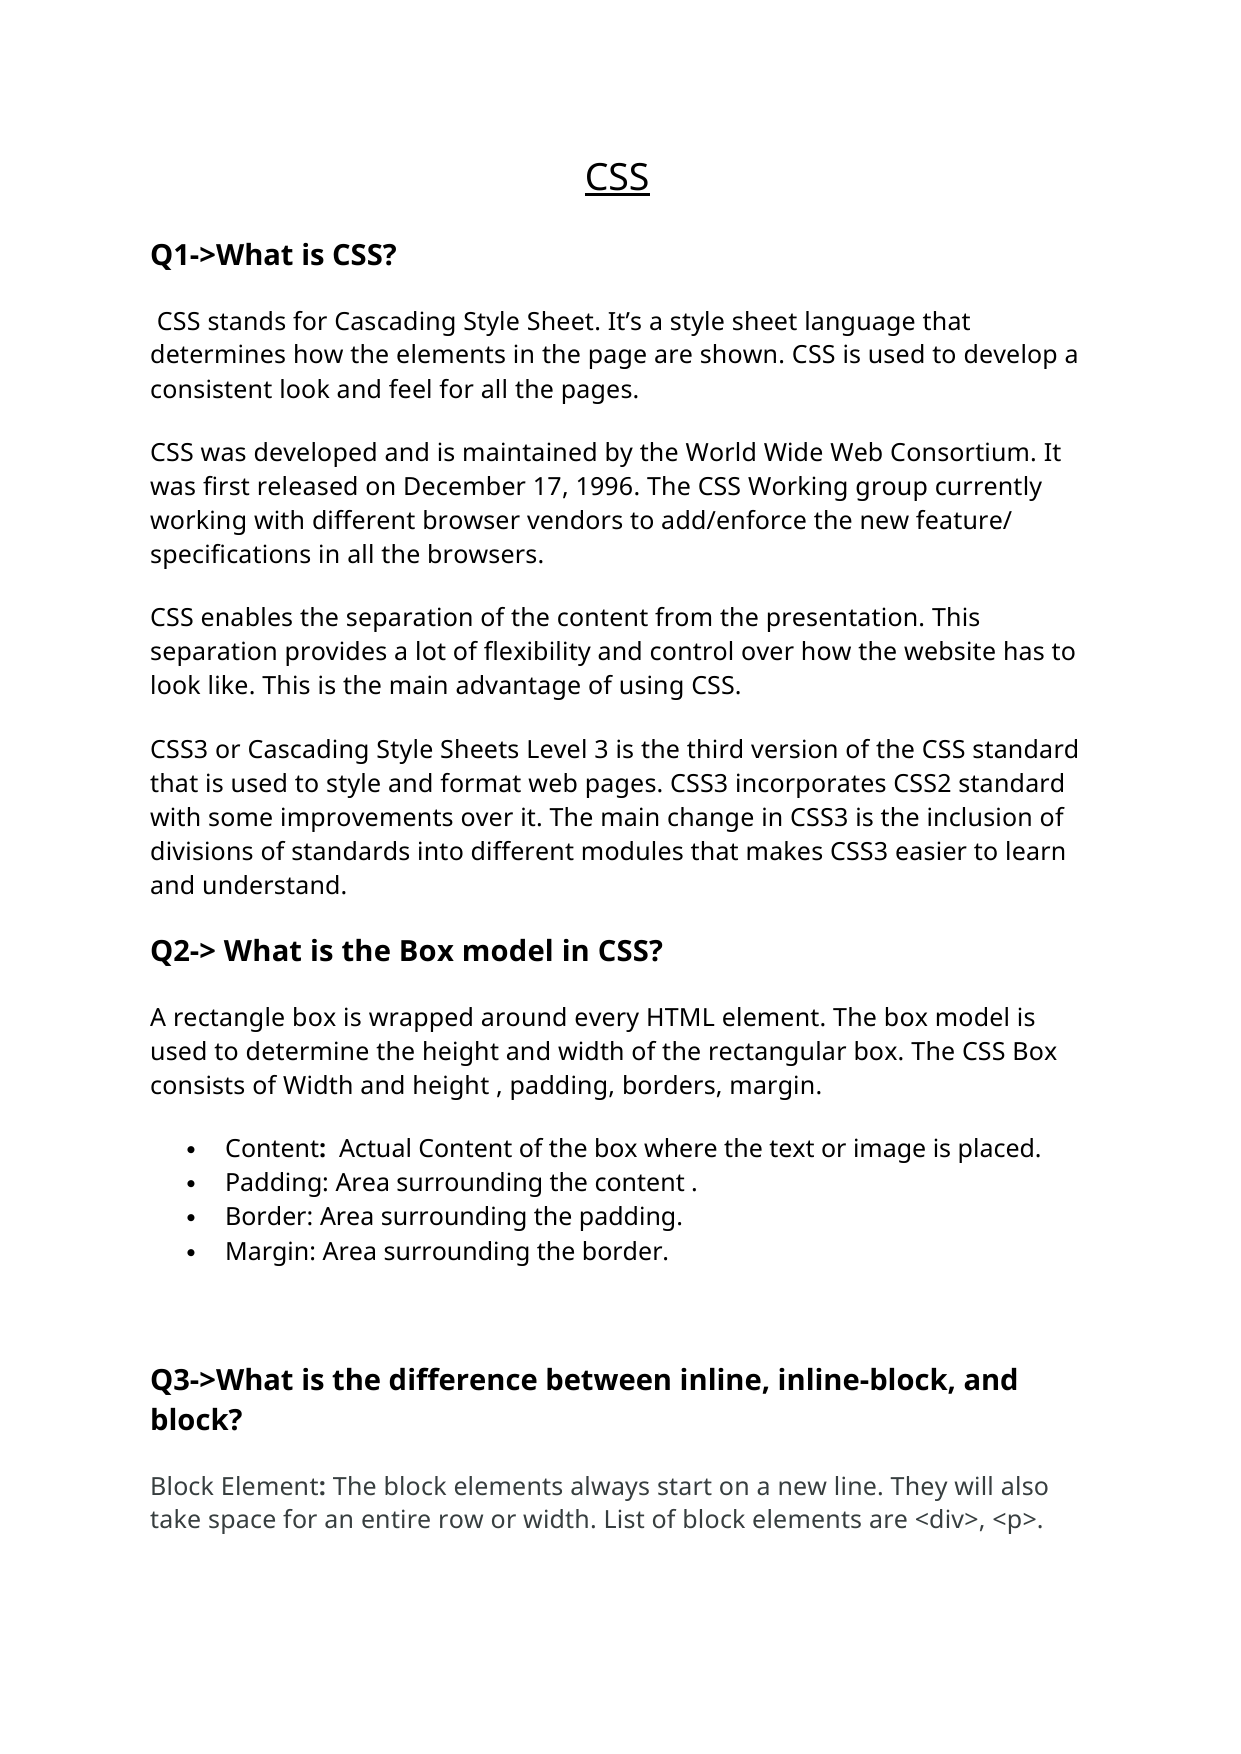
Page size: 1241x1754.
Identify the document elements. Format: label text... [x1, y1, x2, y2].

list Content: Actual Content of the box where the text or image is placed. [187, 1131, 1090, 1165]
text Block Element: The block elements always start on a new line. They will also take space for an entire row or width. List of block elements are <div>, <p>. [150, 1468, 1090, 1536]
text Q1->What is CSS? [150, 234, 1090, 274]
text CSS stands for Cascading Style Sheet. It’s a style sheet language that determines how the elements in the page are shown. CSS is used to develop a consistent look and feel for all the pages. [150, 303, 1090, 405]
subtitle Q2-> What is the Box model in CSS? [150, 931, 1090, 970]
text CSS was developed and is maintained by the World Wide Web Consortium. It was first released on December 17, 1996. The CSS Working group currently working with different browser vendors to add/enforce the new feature/ specifications in all the browsers. [150, 434, 1090, 571]
list Padding: Area surrounding the content . [187, 1165, 1090, 1199]
list Border: Area surrounding the padding. [187, 1199, 1090, 1233]
text CSS enables the separation of the content from the presentation. This separation provides a lot of flexibility and control over how the website has to look like. This is the main advantage of using CSS. [150, 600, 1090, 702]
list Margin: Area surrounding the border. [187, 1233, 1090, 1267]
subtitle Q3->What is the difference between inline, inline-block, and block? [150, 1359, 1090, 1439]
text CSS [150, 150, 1090, 201]
text CSS3 or Cascading Style Sheets Level 3 is the third version of the CSS standard that is used to style and format web pages. CSS3 incorporates CSS2 standard with some improvements over it. The main change in CSS3 is the inclusion of divisions of standards into different modules that makes CSS3 easier to learn and understand. [150, 731, 1090, 902]
subtitle A rectangle box is wrapped around every HTML element. The box model is used to determine the height and width of the rectangular box. The CSS Box consists of Width and height , padding, borders, margin. [150, 999, 1090, 1102]
